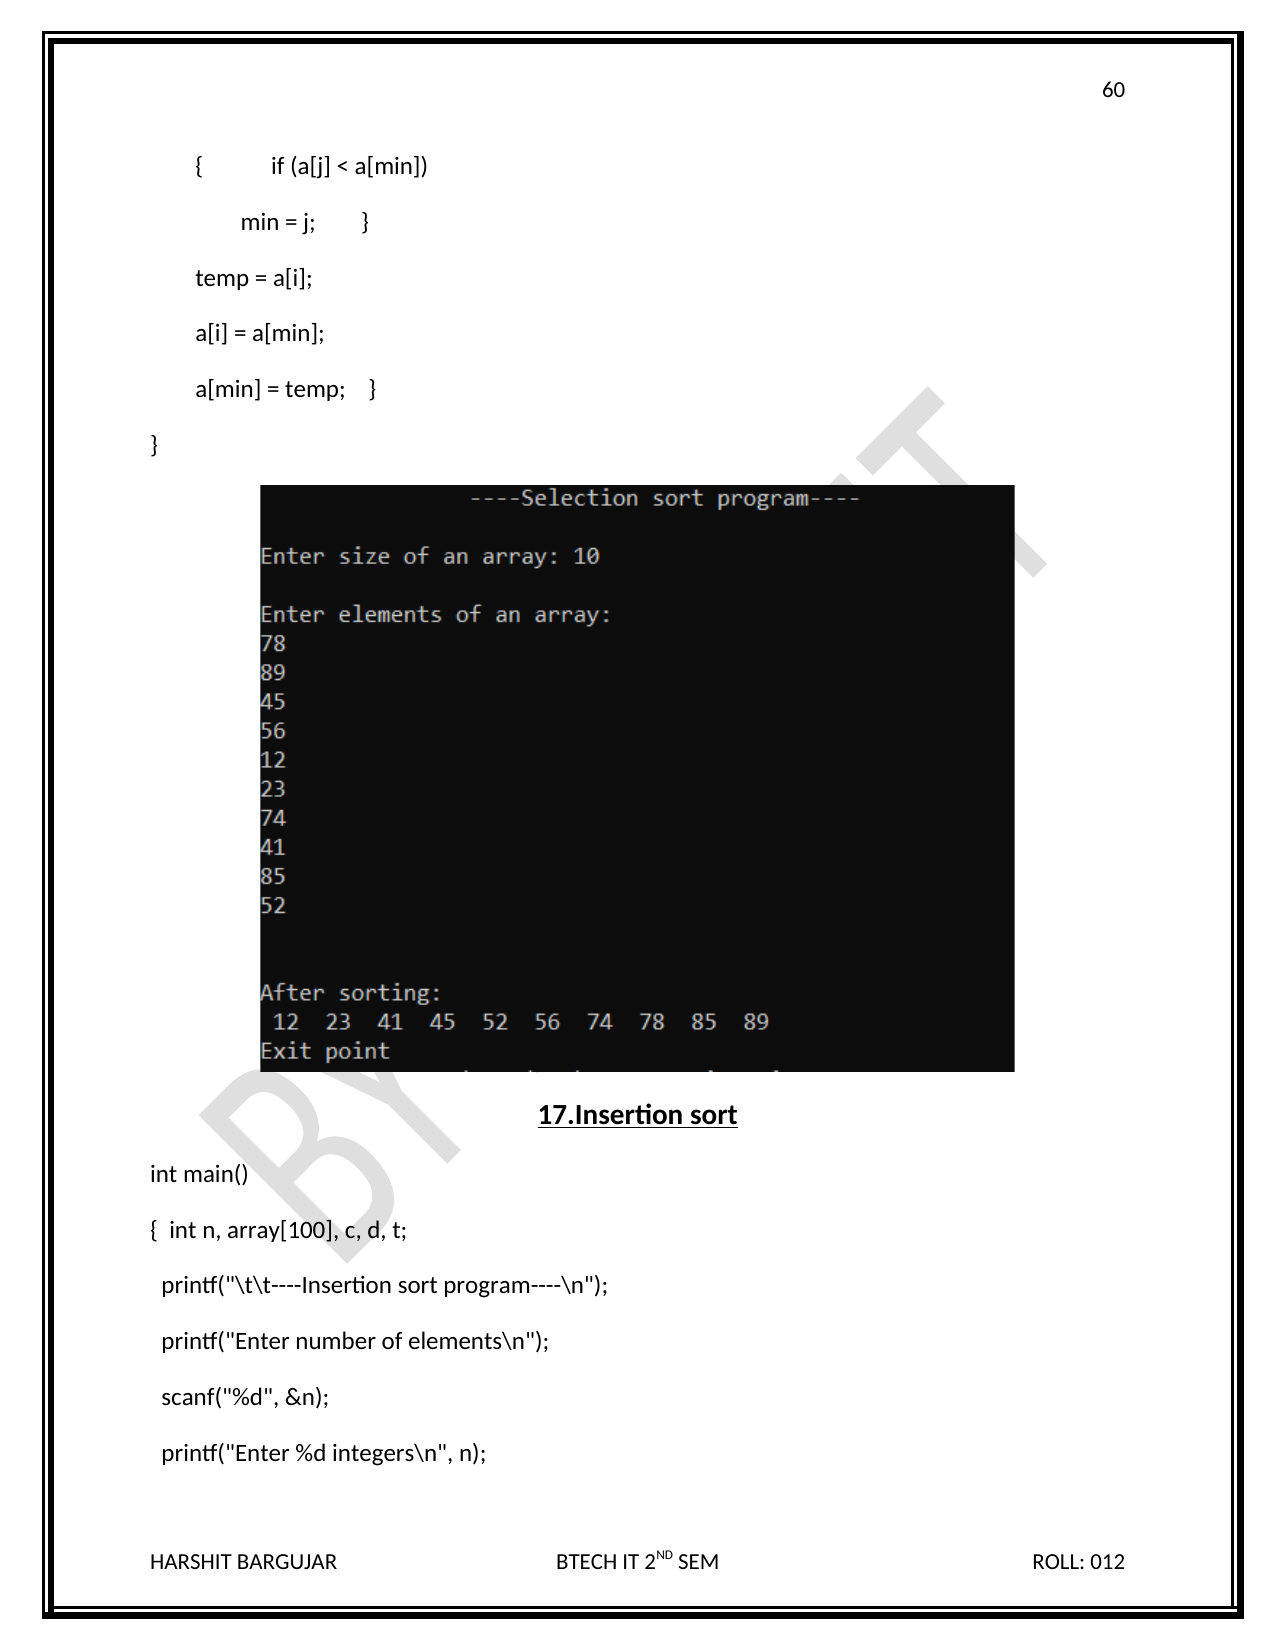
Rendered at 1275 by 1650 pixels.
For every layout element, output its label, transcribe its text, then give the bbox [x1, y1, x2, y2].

text int main() [150, 1158, 1125, 1188]
text printf("Enter %d integers\n", n); [150, 1437, 1125, 1468]
text printf("\t\t----Insertion sort program----\n"); [150, 1269, 1125, 1300]
text scanf("%d", &n); [150, 1381, 1125, 1412]
text 17.Insertion sort [150, 1096, 1125, 1132]
text a[i] = a[min]; [150, 317, 1125, 348]
text min = j; } [150, 206, 1125, 236]
text } [150, 429, 1125, 460]
text { if (a[j] < a[min]) [150, 150, 1125, 181]
picture [260, 485, 1015, 1072]
text { int n, array[100], c, d, t; [150, 1214, 1125, 1244]
text a[min] = temp; } [150, 373, 1125, 404]
text temp = a[i]; [150, 262, 1125, 292]
text printf("Enter number of elements\n"); [150, 1325, 1125, 1356]
